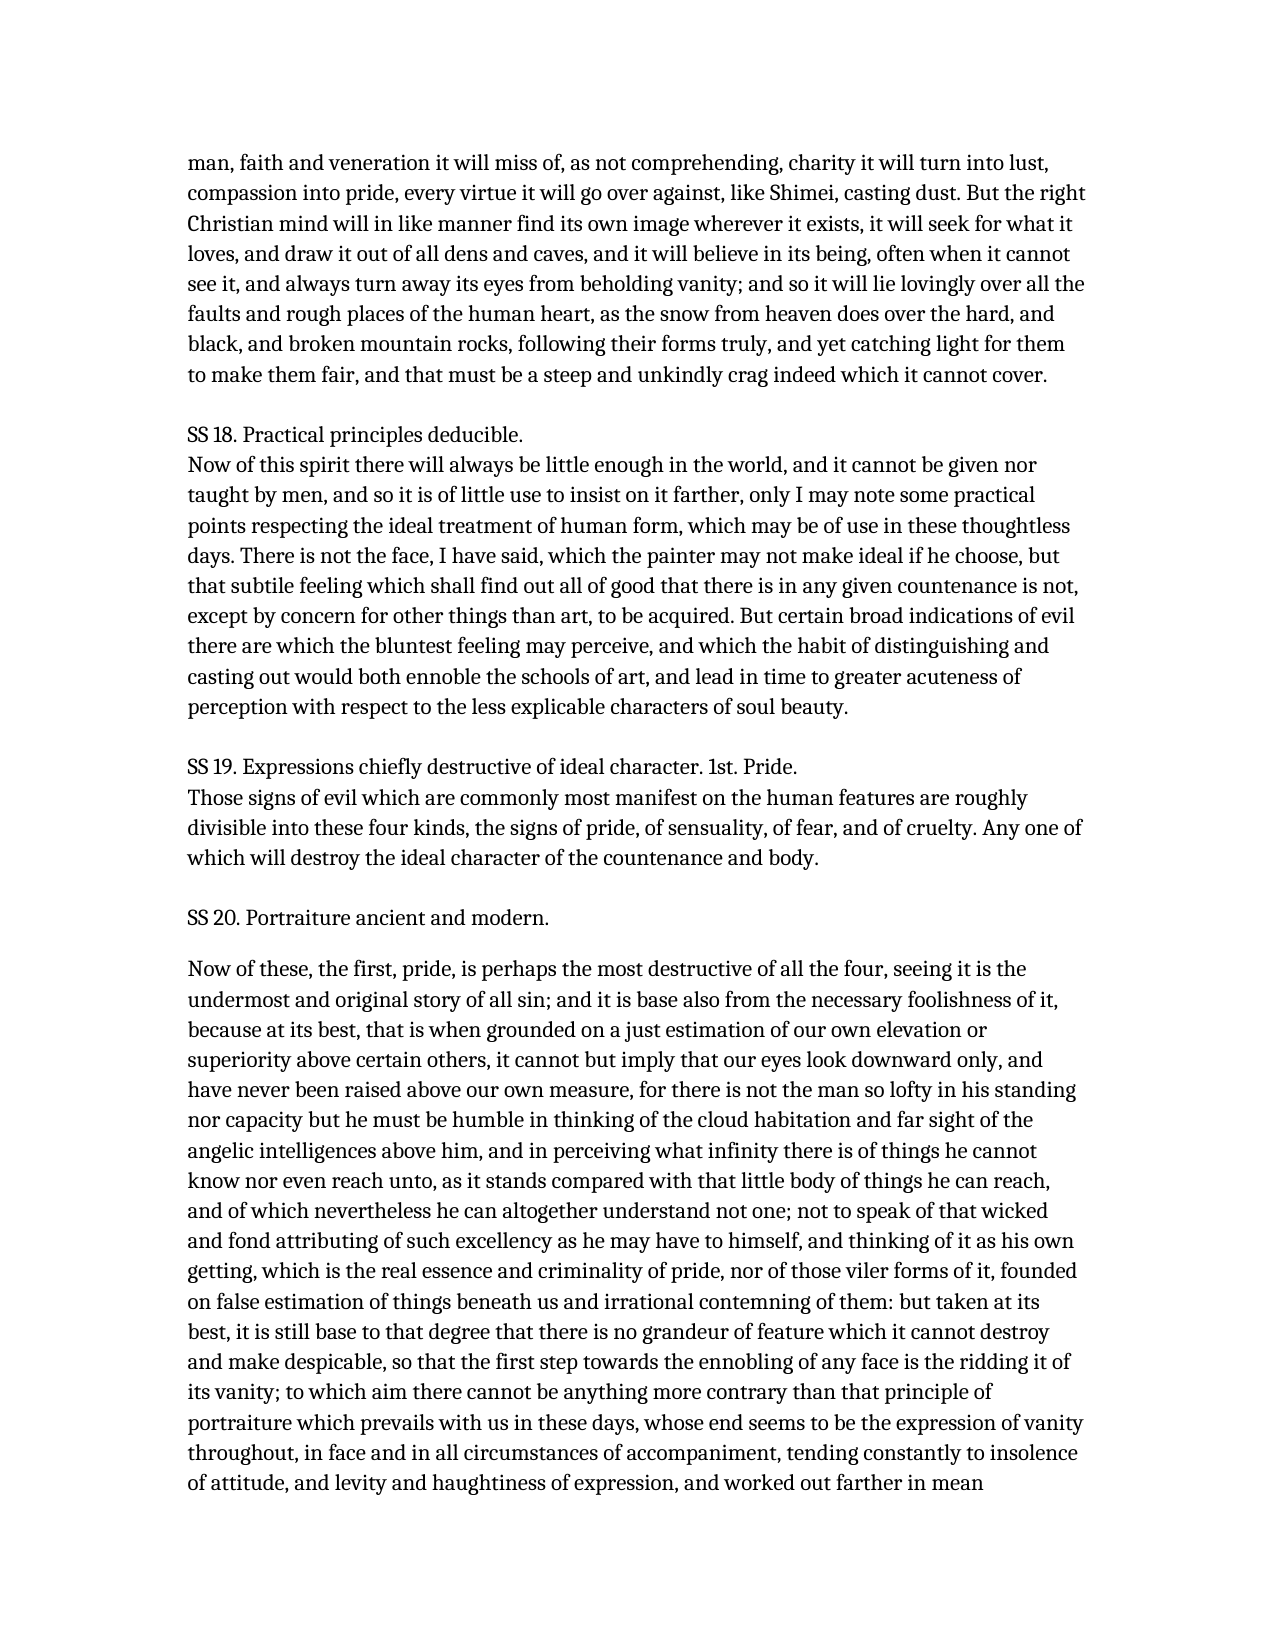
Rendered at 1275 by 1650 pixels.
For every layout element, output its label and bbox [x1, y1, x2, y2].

text [187, 150, 1087, 932]
text [187, 956, 1087, 1496]
